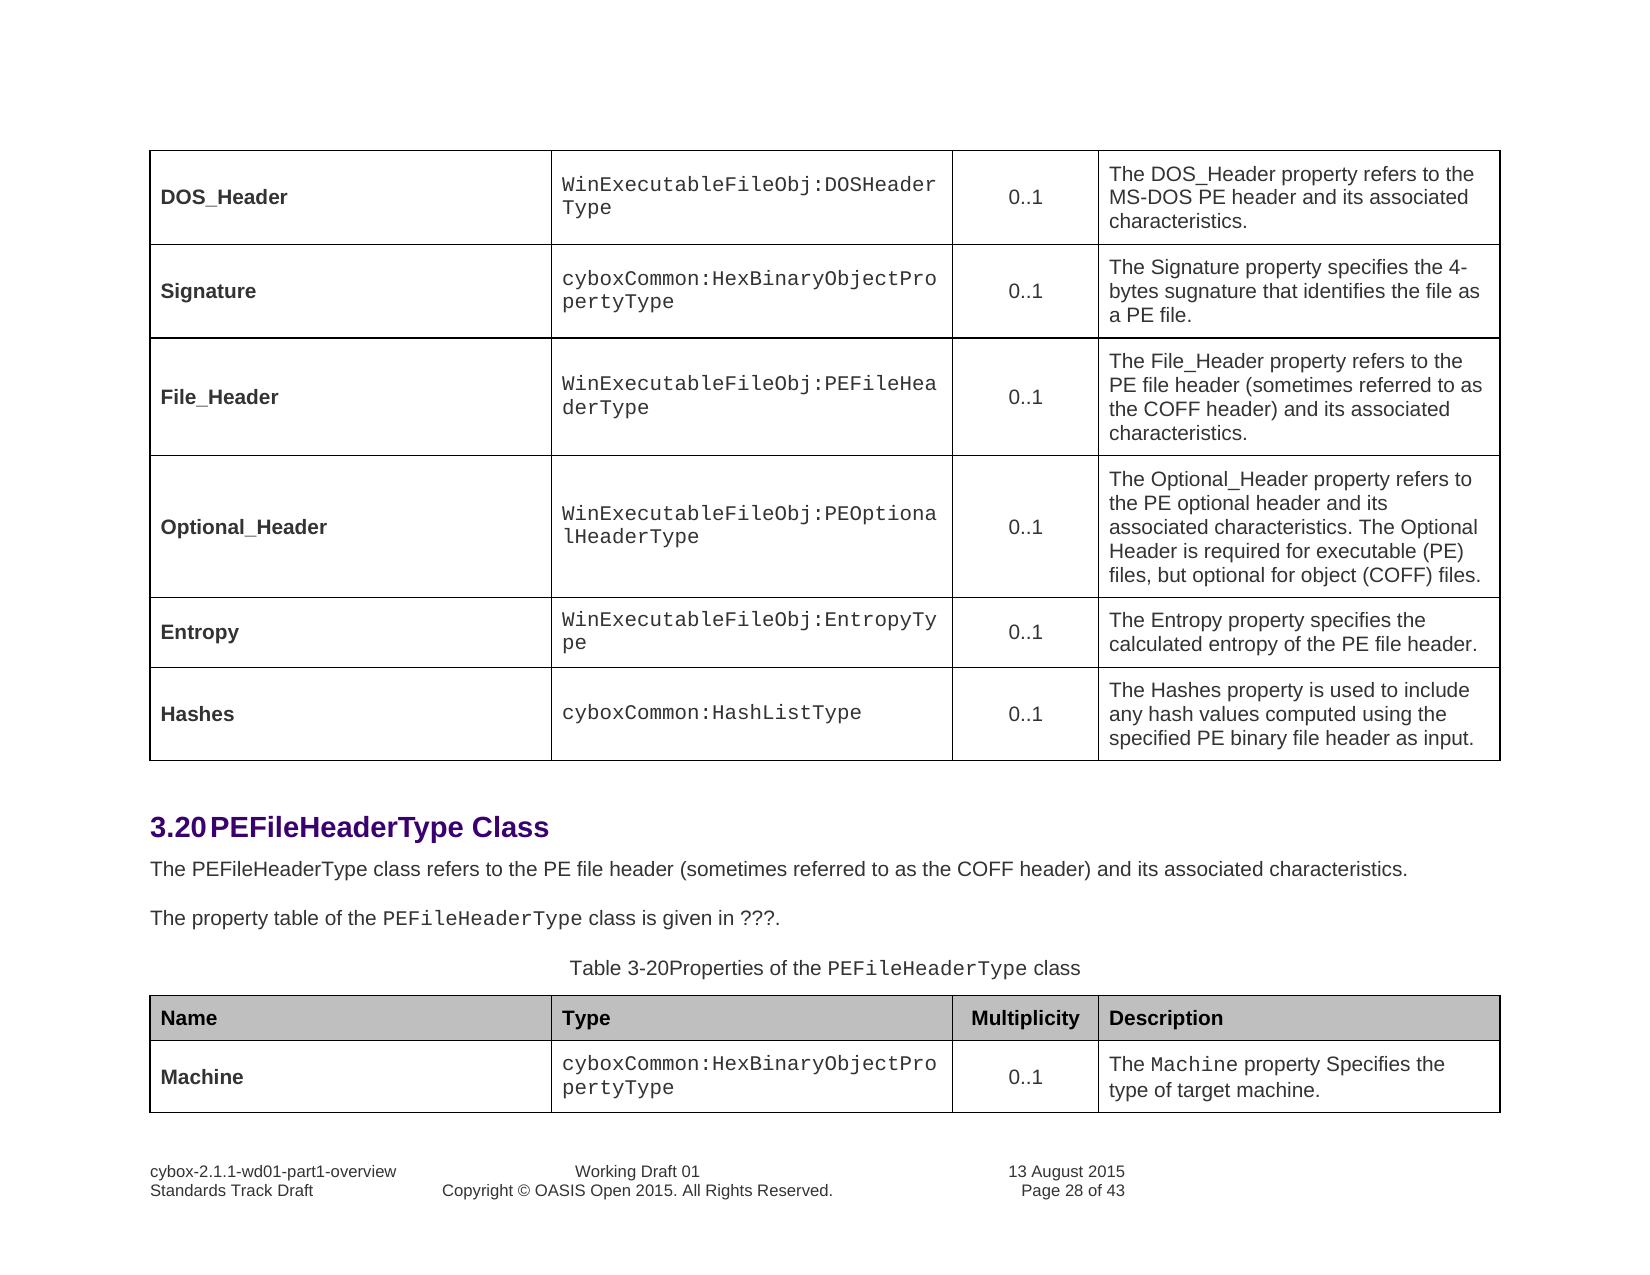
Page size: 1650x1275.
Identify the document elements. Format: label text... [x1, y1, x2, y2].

table_cell WinExecutableFileObj:PEFileHeaderType [552, 339, 952, 455]
table_cell 0..1 [953, 1041, 1098, 1112]
table_cell 0..1 [953, 668, 1098, 760]
table_cell The Entropy property specifies the calculated entropy of the PE file header. [1099, 598, 1499, 667]
table_cell The Signature property specifies the 4-bytes sugnature that identifies the file as a PE file. [1099, 245, 1499, 337]
table_cell Optional_Header [151, 456, 551, 597]
table_cell DOS_Header [151, 151, 551, 244]
table_cell cyboxCommon:HashListType [552, 668, 952, 760]
table_cell cyboxCommon:HexBinaryObjectPropertyType [552, 1041, 952, 1112]
table_cell 0..1 [953, 151, 1098, 244]
table_cell Signature [151, 245, 551, 337]
table_cell The DOS_Header property refers to the MS-DOS PE header and its associated characteristics. [1099, 151, 1499, 244]
table_cell The Optional_Header property refers to the PE optional header and its associated characteristics. The Optional Header is required for executable (PE) files, but optional for object (COFF) files. [1099, 456, 1499, 597]
table_cell WinExecutableFileObj:DOSHeaderType [552, 151, 952, 244]
table_cell The Machine property Specifies the type of target machine. [1099, 1041, 1499, 1112]
text Table 3-20. Properties of the PEFileHeaderType class [150, 956, 1500, 982]
table_cell The File_Header property refers to the PE file header (sometimes referred to as the COFF header) and its associated characteristics. [1099, 339, 1499, 455]
table_header Name [151, 996, 551, 1040]
table_cell cyboxCommon:HexBinaryObjectPropertyType [552, 245, 952, 337]
table_cell 0..1 [953, 339, 1098, 455]
table_cell The Hashes property is used to include any hash values computed using the specified PE binary file header as input. [1099, 668, 1499, 760]
text The PEFileHeaderType class refers to the PE file header (sometimes referred to as the COFF header) and its associated characteristics. [150, 856, 1500, 880]
table_cell File_Header [151, 339, 551, 455]
table_header Type [552, 996, 952, 1040]
table_cell WinExecutableFileObj:EntropyType [552, 598, 952, 667]
table_cell 0..1 [953, 245, 1098, 337]
table_cell Machine [151, 1041, 551, 1112]
text The property table of the PEFileHeaderType class is given in ???. [150, 905, 1500, 931]
table_cell 0..1 [953, 456, 1098, 597]
table_cell Hashes [151, 668, 551, 760]
subtitle PEFileHeaderType Class [150, 810, 1500, 844]
table_cell WinExecutableFileObj:PEOptionalHeaderType [552, 456, 952, 597]
table_cell Entropy [151, 598, 551, 667]
table_cell 0..1 [953, 598, 1098, 667]
table_header Description [1099, 996, 1499, 1040]
table_header Multiplicity [953, 996, 1098, 1040]
